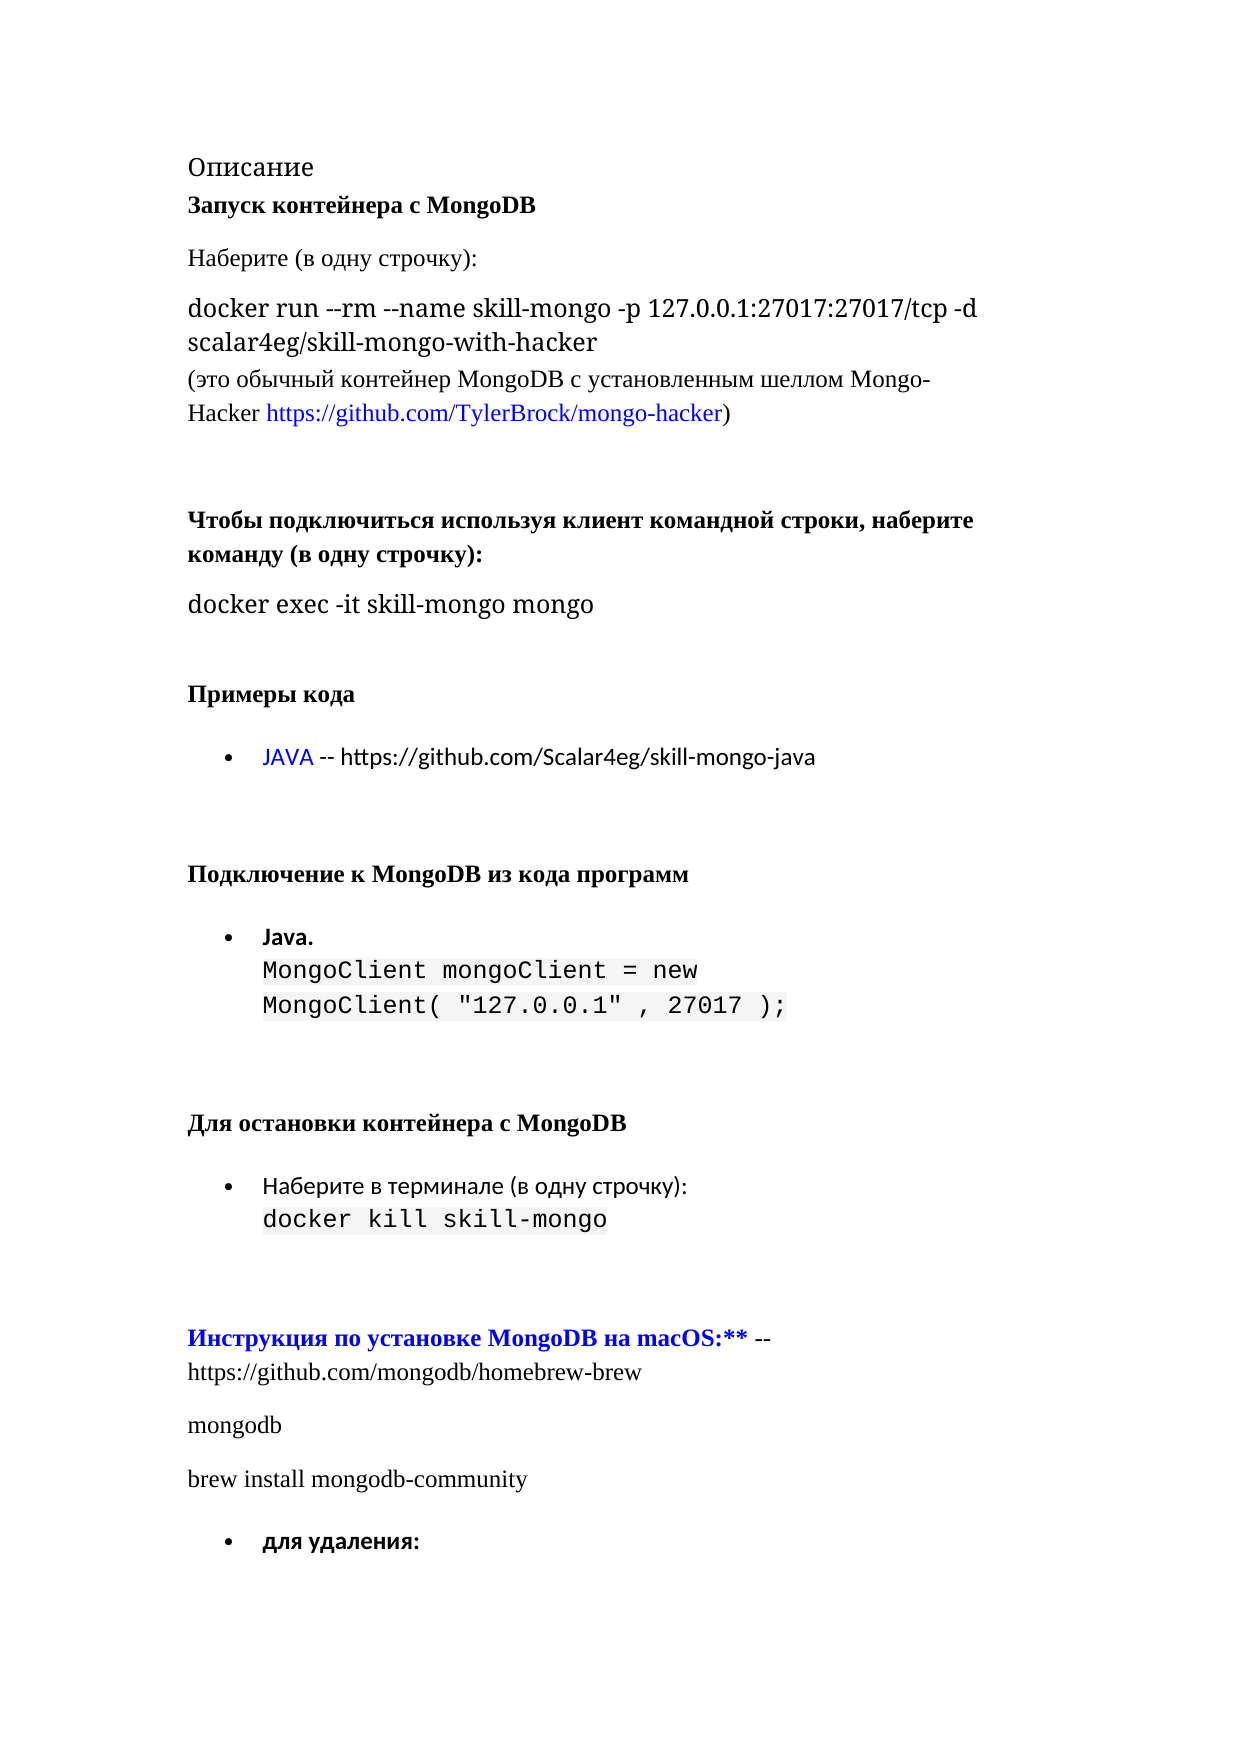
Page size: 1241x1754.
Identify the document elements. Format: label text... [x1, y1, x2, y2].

text Подключение к MongoDB из кода программ [187, 854, 1053, 888]
list Наберите в терминале (в одну строчку): docker kill skill-mongo [225, 1166, 1053, 1235]
list Java. MongoClient mongoClient = new MongoClient( "127.0.0.1" , 27017 ); [225, 917, 1053, 1021]
list для удаления: [225, 1522, 1053, 1556]
text Наберите (в одну строчку): [187, 237, 1053, 272]
text brew install mongodb-community [187, 1458, 1053, 1492]
text Чтобы подключиться используя клиент командной строки, наберите команду (в одну строчку): [187, 499, 1053, 568]
text Запуск контейнера с MongoDB [187, 184, 1053, 218]
text docker run --rm --name skill-mongo -p 127.0.0.1:27017:27017/tcp -d scalar4eg/skill-mongo-with-hacker [187, 290, 1053, 358]
text Примеры кода [187, 674, 1053, 708]
text Инструкция по установке MongoDB на macOS:** -- https://github.com/mongodb/homebrew-brew [187, 1317, 1053, 1386]
text (это обычный контейнер MongoDB с установленным шеллом Mongo-Hacker https://github.com/TylerBrock/mongo-hacker) [187, 358, 1053, 427]
text docker exec -it skill-mongo mongo [187, 587, 1053, 621]
text Для остановки контейнера с MongoDB [187, 1103, 1053, 1137]
text Описание [187, 150, 1053, 184]
list JAVA -- https://github.com/Scalar4eg/skill-mongo-java [225, 737, 1053, 772]
text mongodb [187, 1405, 1053, 1439]
